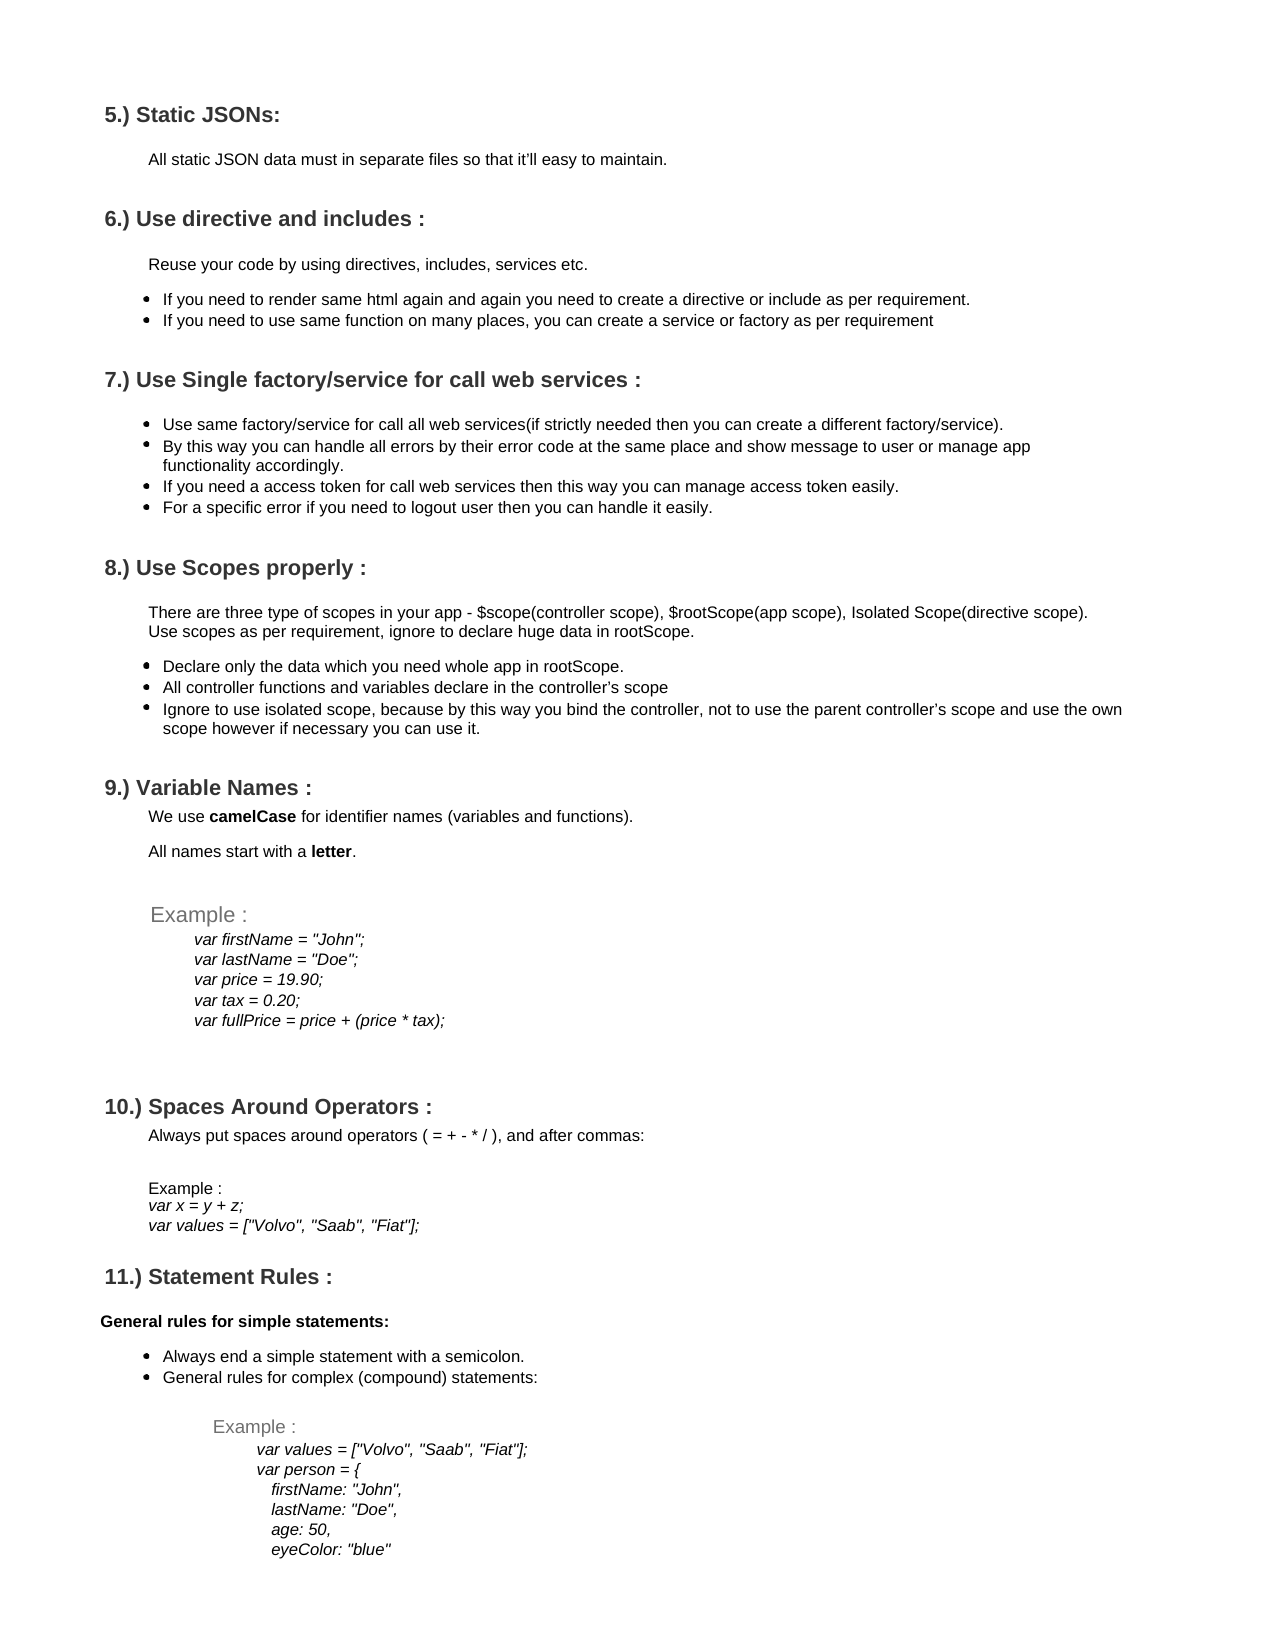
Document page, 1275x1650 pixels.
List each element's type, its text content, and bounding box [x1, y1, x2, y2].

text Reuse your code by using directives, includes, services etc. [148, 254, 1187, 273]
text All controller functions and variables declare in the controller’s scope [163, 678, 1187, 697]
picture [143, 440, 150, 447]
text Use same factory/service for call all web services(if strictly needed then you can create a different factory/service). [163, 415, 1187, 434]
text var tax = 0.20; [194, 990, 1187, 1009]
picture [143, 1373, 150, 1380]
text var values = ["Volvo", "Saab", "Fiat"]; var person = { [256, 1439, 540, 1479]
picture [143, 482, 150, 489]
picture [143, 1352, 150, 1359]
picture [143, 316, 150, 323]
text 9.) Variable Names : [104, 774, 1187, 799]
text Example : [148, 1180, 1187, 1198]
picture [143, 662, 150, 669]
text General rules for simple statements: [100, 1312, 1187, 1331]
text Example : [150, 902, 1187, 927]
text var x = y + z; [148, 1198, 1187, 1215]
text Ignore to use isolated scope, because by this way you bind the controller, not to use the parent controller’s scope and use the own scope however if necessary you can use it. [163, 699, 1124, 738]
text var values = ["Volvo", "Saab", "Fiat"]; [148, 1216, 1187, 1235]
text 7.) Use Single factory/service for call web services : [104, 367, 1187, 392]
picture [143, 703, 150, 710]
picture [143, 503, 150, 510]
text All static JSON data must in separate files so that it’ll easy to maintain. [148, 150, 1187, 169]
text var fullPrice = price + (price * tax); [194, 1011, 1187, 1030]
picture [143, 295, 150, 302]
text By this way you can handle all errors by their error code at the same place and show message to user or manage app functionality accordingly. [163, 436, 1033, 475]
text 8.) Use Scopes properly : [104, 554, 1187, 579]
picture [143, 420, 150, 427]
text firstName: "John", lastName: "Doe", age: 50, eyeColor: "blue" [271, 1480, 404, 1559]
text If you need a access token for call web services then this way you can manage access token easily. For a specific error if you need to logout user then you can handle it easily. [163, 477, 901, 517]
text 10.) Spaces Around Operators : [104, 1094, 1187, 1119]
text 6.) Use directive and includes : [104, 206, 1187, 232]
text Always put spaces around operators ( = + - * / ), and after commas: [148, 1126, 1187, 1145]
text var firstName = "John"; var lastName = "Doe"; var price = 19.90; [194, 930, 367, 989]
text Example : [213, 1416, 1187, 1437]
text Always end a simple statement with a semicolon. General rules for complex (compound) statements: [163, 1347, 540, 1387]
text 11.) Statement Rules : [104, 1264, 1187, 1289]
picture [143, 683, 150, 690]
text There are three type of scopes in your app - $scope(controller scope), $rootScope(app scope), Isolated Scope(directive scope). Use scopes as per requirement, ignore to declare huge data in rootScope. [148, 602, 1091, 641]
text 5.) Static JSONs: [104, 102, 1187, 127]
text If you need to render same html again and again you need to create a directive or include as per requirement. If you need to use same function on many places, you can create a service or factory as per requirement [163, 290, 973, 330]
text We use camelCase for identifier names (variables and functions). All names start with a letter. [148, 807, 647, 861]
text Declare only the data which you need whole app in rootScope. [163, 657, 1187, 676]
